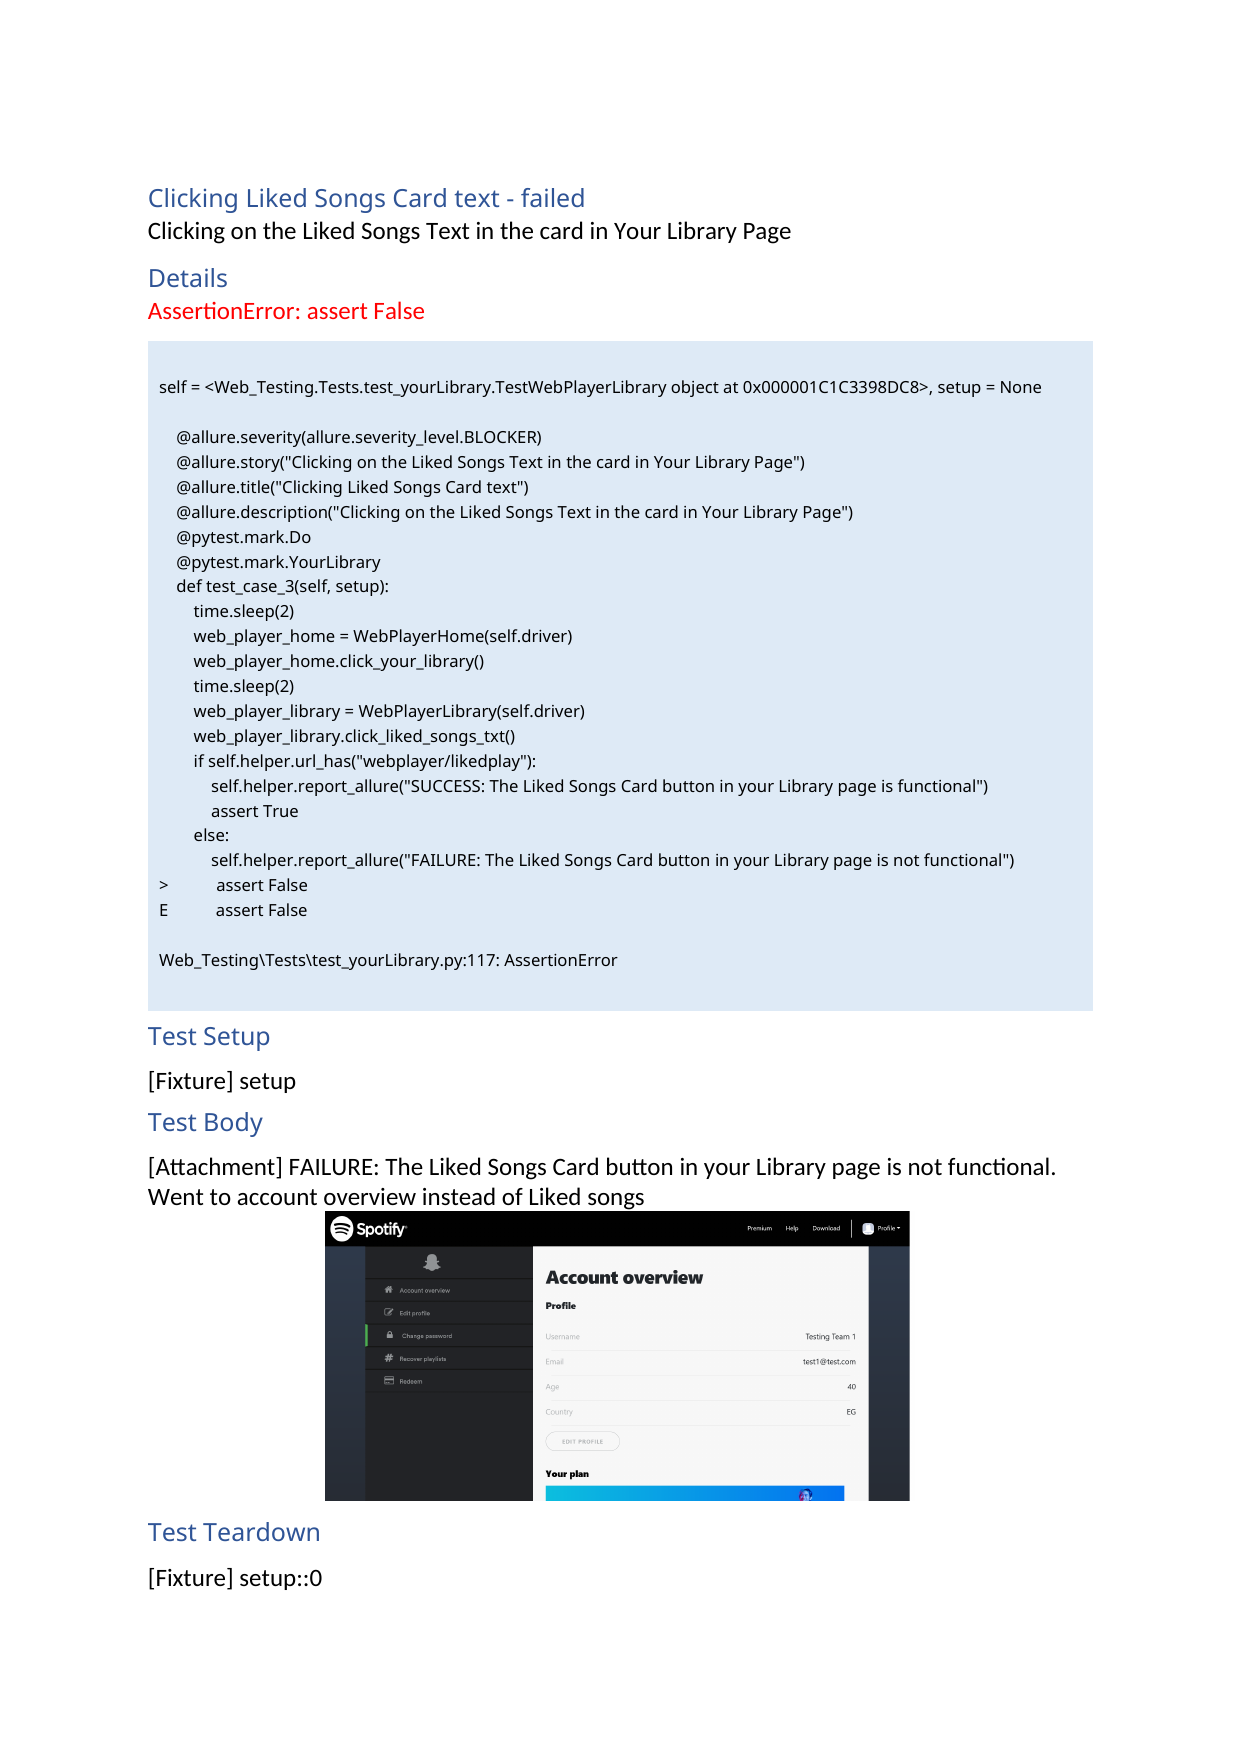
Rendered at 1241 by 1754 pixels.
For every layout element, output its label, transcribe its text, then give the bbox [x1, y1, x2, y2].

text [Fixture] setup [148, 1065, 1093, 1096]
subtitle Test Setup [148, 1019, 1093, 1053]
text Clicking on the Liked Songs Text in the card in Your Library Page [148, 215, 1093, 246]
subtitle Clicking Liked Songs Card text - failed [148, 181, 1093, 215]
picture [325, 1211, 916, 1501]
table_header self = <Web_Testing.Tests.test_yourLibrary.TestWebPlayerLibrary object at 0x000001C1C3398DC8>, setup = None @allure.severity(allure.severity_level.BLOCKER) @allure.story("Clicking on the Liked Songs Text in the card in Your Library Page") @allure.title("Clicking Liked Songs Card text") @allure.description("Clicking on the Liked Songs Text in the card in Your Library Page") @pytest.mark.Do @pytest.mark.YourLibrary def test_case_3(self, setup): time.sleep(2) web_player_home = WebPlayerHome(self.driver) web_player_home.click_your_library() time.sleep(2) web_player_library = WebPlayerLibrary(self.driver) web_player_library.click_liked_songs_txt() if self.helper.url_has("webplayer/likedplay"): self.helper.report_allure("SUCCESS: The Liked Songs Card button in your Library page is functional") assert True else: self.helper.report_allure("FAILURE: The Liked Songs Card button in your Library page is not functional") > assert False E assert False Web_Testing\Tests\test_yourLibrary.py:117: AssertionError [148, 341, 1093, 1011]
subtitle Details [148, 261, 1093, 295]
subtitle Test Body [148, 1104, 1093, 1138]
subtitle Test Teardown [148, 1515, 1093, 1549]
text [Attachment] FAILURE: The Liked Songs Card button in your Library page is not functional. Went to account overview instead of Liked songs [148, 1151, 1093, 1212]
text [Fixture] setup::0 [148, 1562, 1093, 1592]
text AssertionError: assert False [148, 295, 1093, 326]
